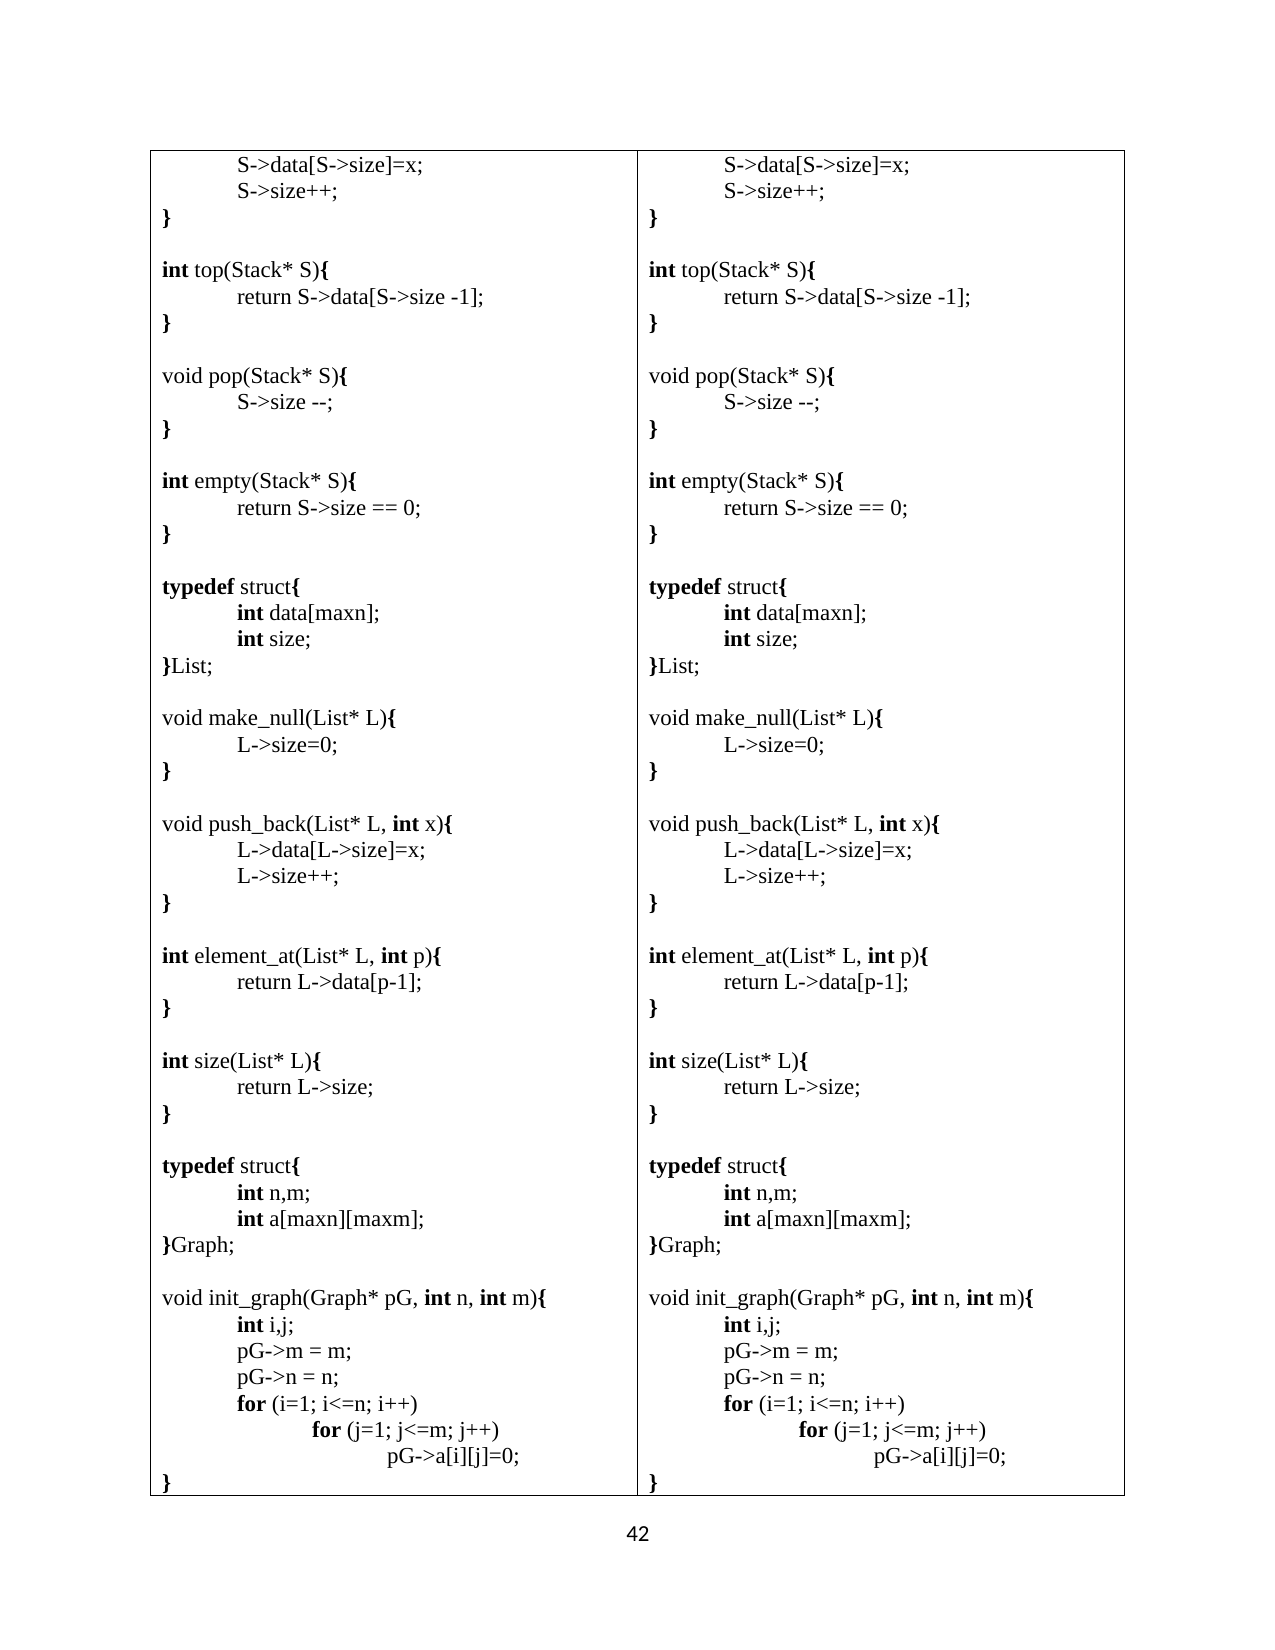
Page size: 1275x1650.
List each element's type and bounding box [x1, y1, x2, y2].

table_cell [638, 151, 1124, 1495]
table_cell [151, 151, 637, 1495]
